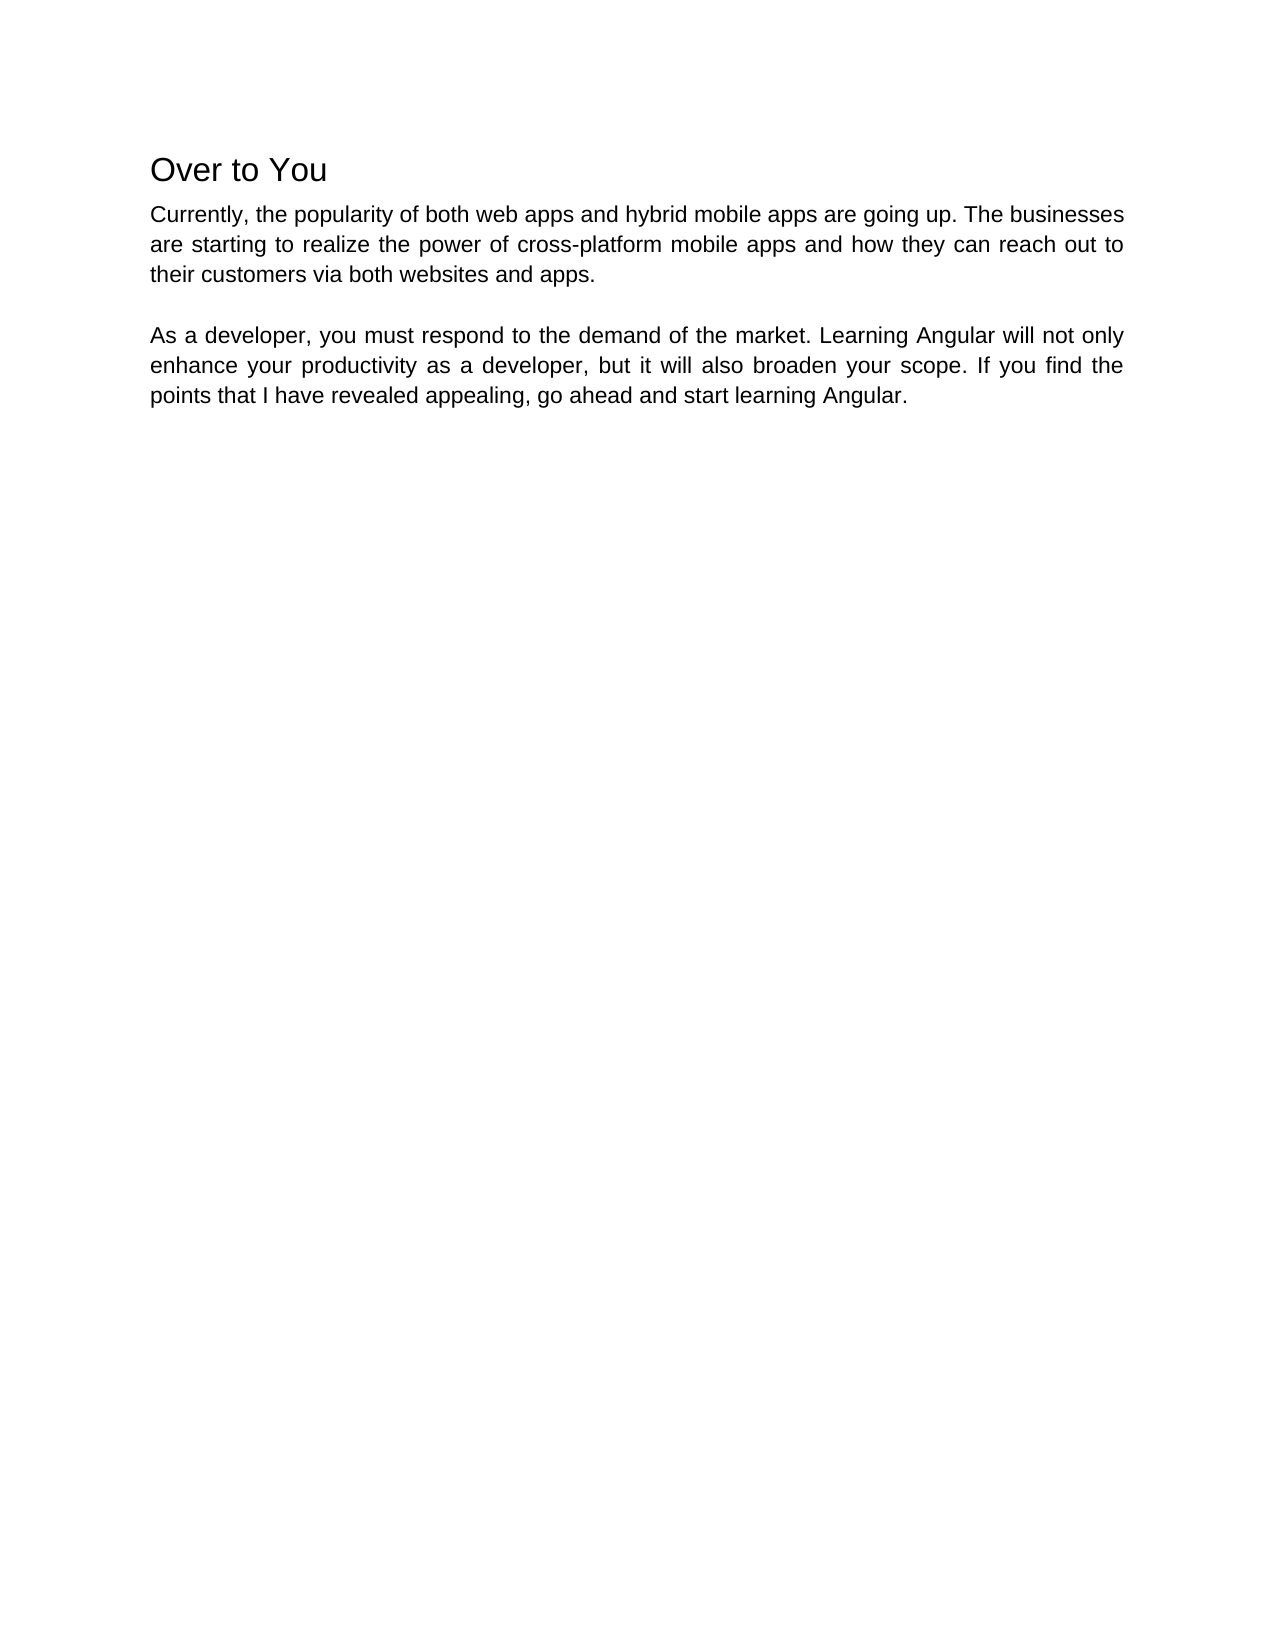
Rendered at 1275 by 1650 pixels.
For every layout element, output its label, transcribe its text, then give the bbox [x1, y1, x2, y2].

subtitle Over to You [150, 150, 1125, 188]
text As a developer, you must respond to the demand of the market. Learning Angular will not only enhance your productivity as a developer, but it will also broaden your scope. If you find the points that I have revealed appealing, go ahead and start learning Angular. [150, 322, 1125, 408]
text Currently, the popularity of both web apps and hybrid mobile apps are going up. The businesses are starting to realize the power of cross-platform mobile apps and how they can reach out to their customers via both websites and apps. [150, 201, 1125, 288]
